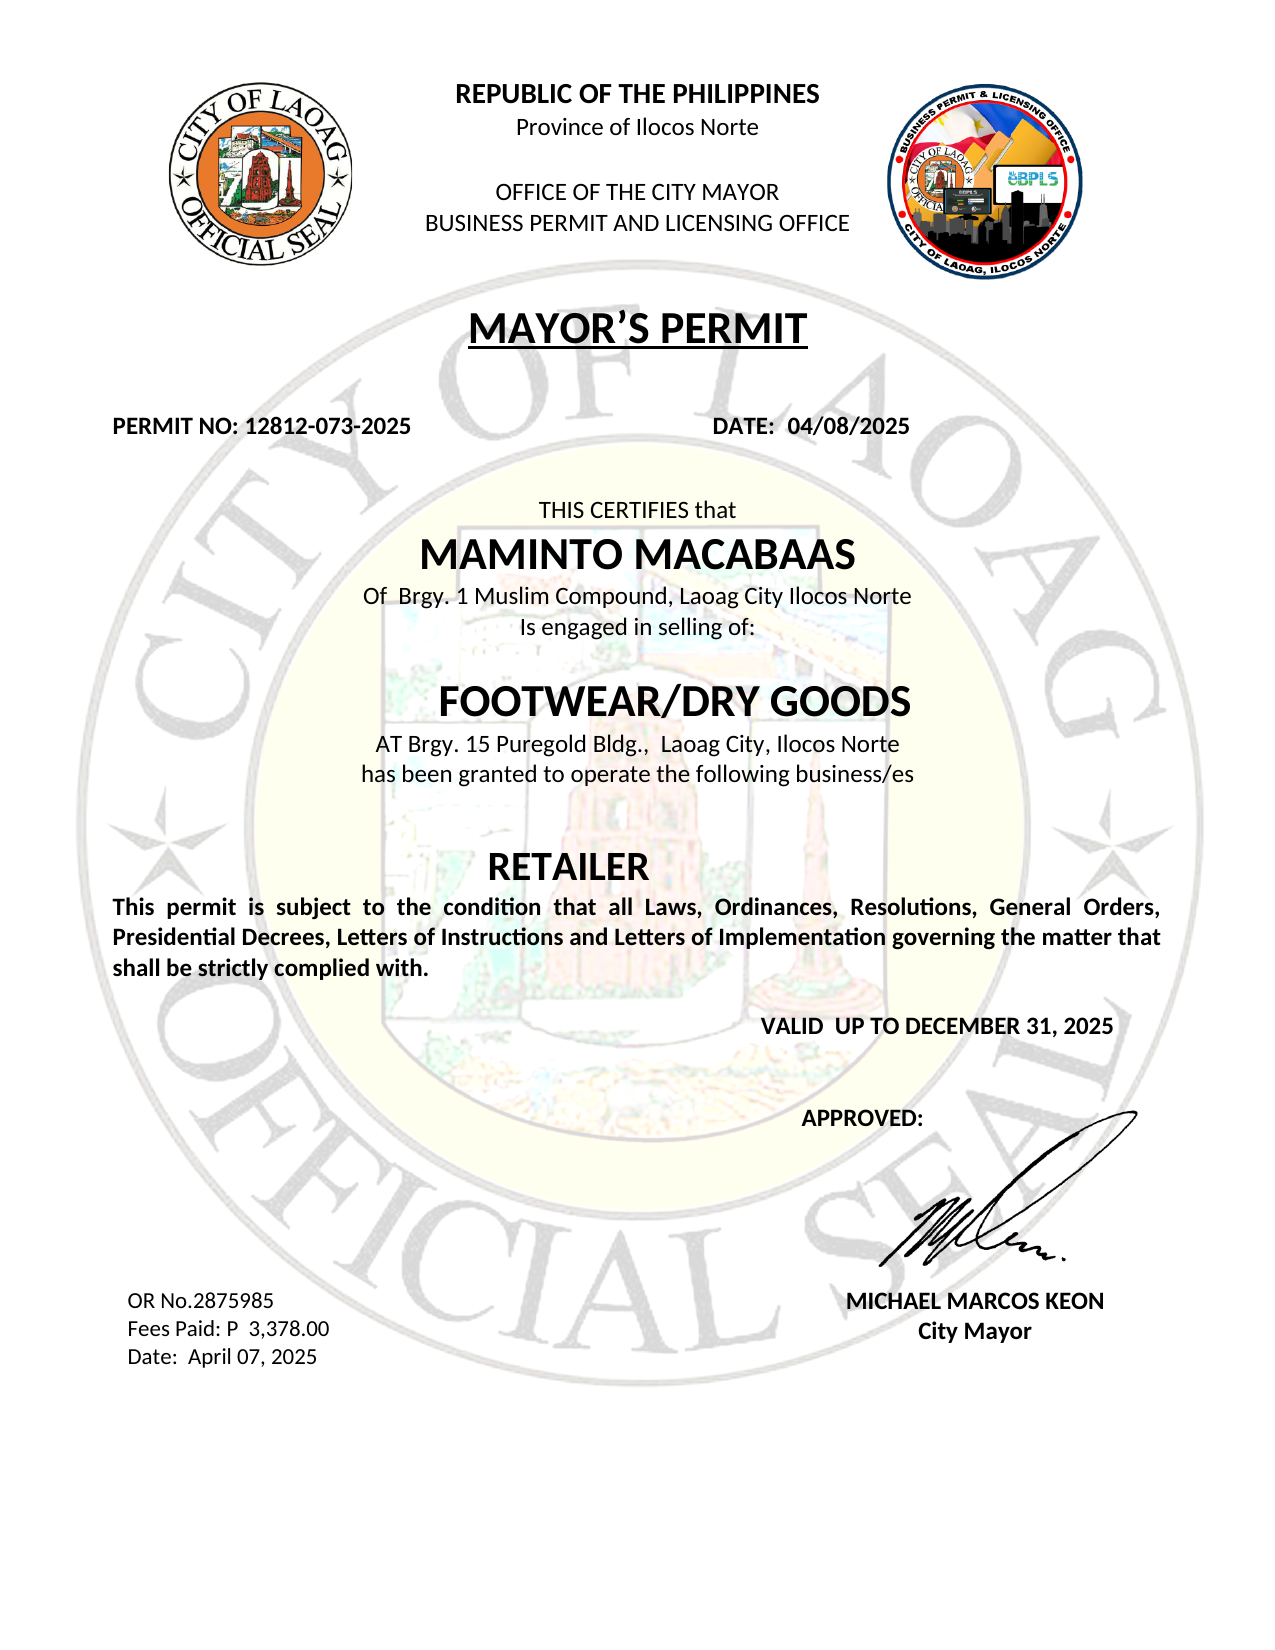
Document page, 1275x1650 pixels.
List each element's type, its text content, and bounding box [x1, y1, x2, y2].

text City Mayor [712, 1316, 1162, 1346]
text APPROVED: [487, 1102, 1162, 1132]
text REPUBLIC OF THE PHILIPPINES [112, 75, 1162, 111]
text has been granted to operate the following business/es [112, 758, 1162, 789]
text This permit is subject to the condition that all Laws, Ordinances, Resolutions, General Orders, Presidential Decrees, Letters of Instructions and Letters of Implementation governing the matter that shall be strictly complied with. [112, 891, 1162, 982]
text Province of Ilocos Norte [112, 111, 1162, 141]
picture [875, 238, 1093, 252]
text Of Brgy. 1 Muslim Compound, Laoag City Ilocos Norte [112, 581, 1162, 611]
text MAYOR’S PERMIT [112, 299, 1162, 354]
text THIS CERTIFIES that [112, 494, 1162, 524]
picture [168, 141, 353, 177]
text PERMIT NO: 12812-073-2025 DATE: 04/08/2025 [112, 411, 1162, 441]
text FOOTWEAR/DRY GOODS [112, 672, 1162, 728]
picture [168, 238, 353, 252]
text AT Brgy. 15 Puregold Bldg., Laoag City, Ilocos Norte [112, 728, 1162, 758]
text RETAILER [112, 840, 1162, 891]
text MICHAEL MARCOS KEON [712, 1285, 1162, 1316]
text MAMINTO MACABAAS [112, 524, 1162, 581]
picture [875, 141, 1093, 177]
text Is engaged in selling of: [112, 611, 1162, 642]
text OFFICE OF THE CITY MAYOR [112, 177, 1162, 207]
picture [863, 1132, 1153, 1274]
text BUSINESS PERMIT AND LICENSING OFFICE [112, 207, 1162, 238]
text VALID UP TO DECEMBER 31, 2025 [637, 1010, 1162, 1041]
